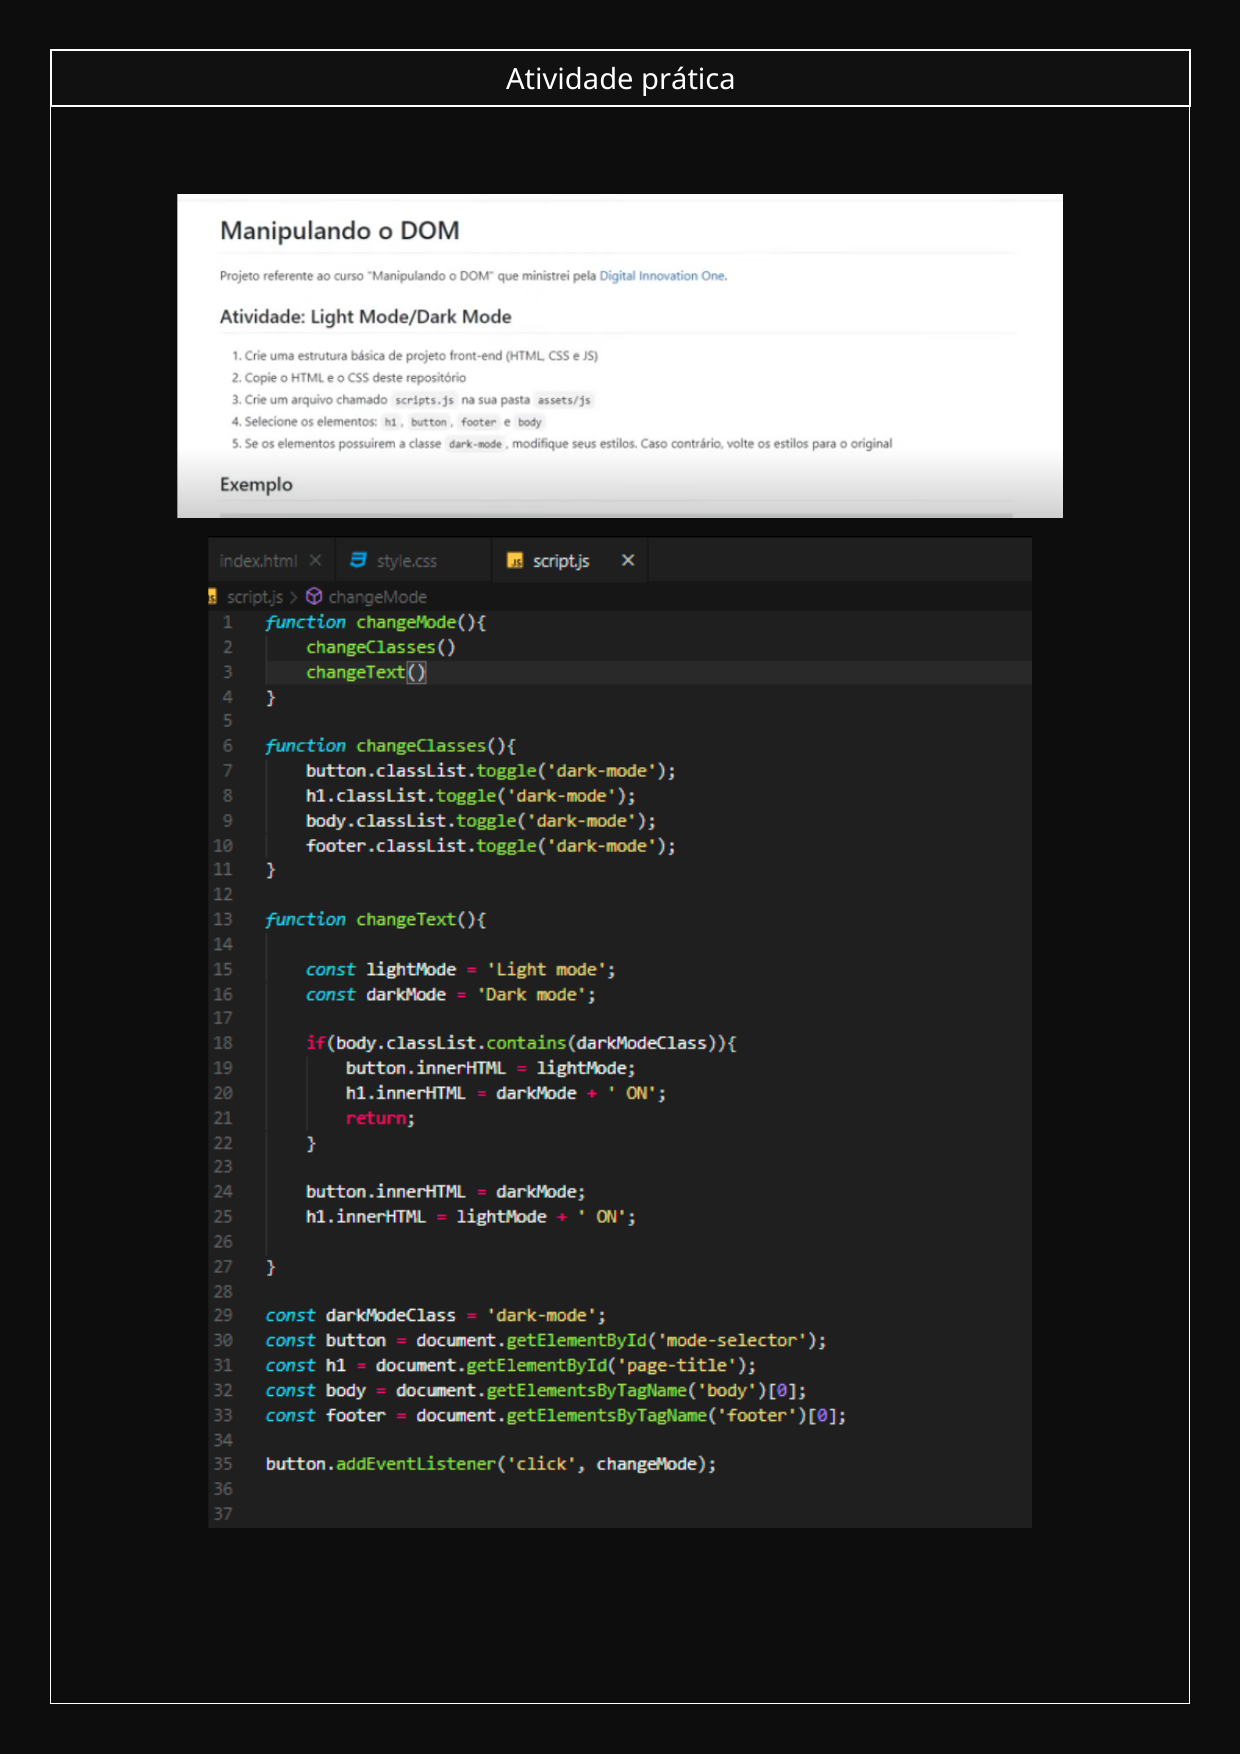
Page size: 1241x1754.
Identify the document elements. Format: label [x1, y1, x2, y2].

picture [208, 536, 1032, 1528]
picture [177, 194, 1063, 518]
